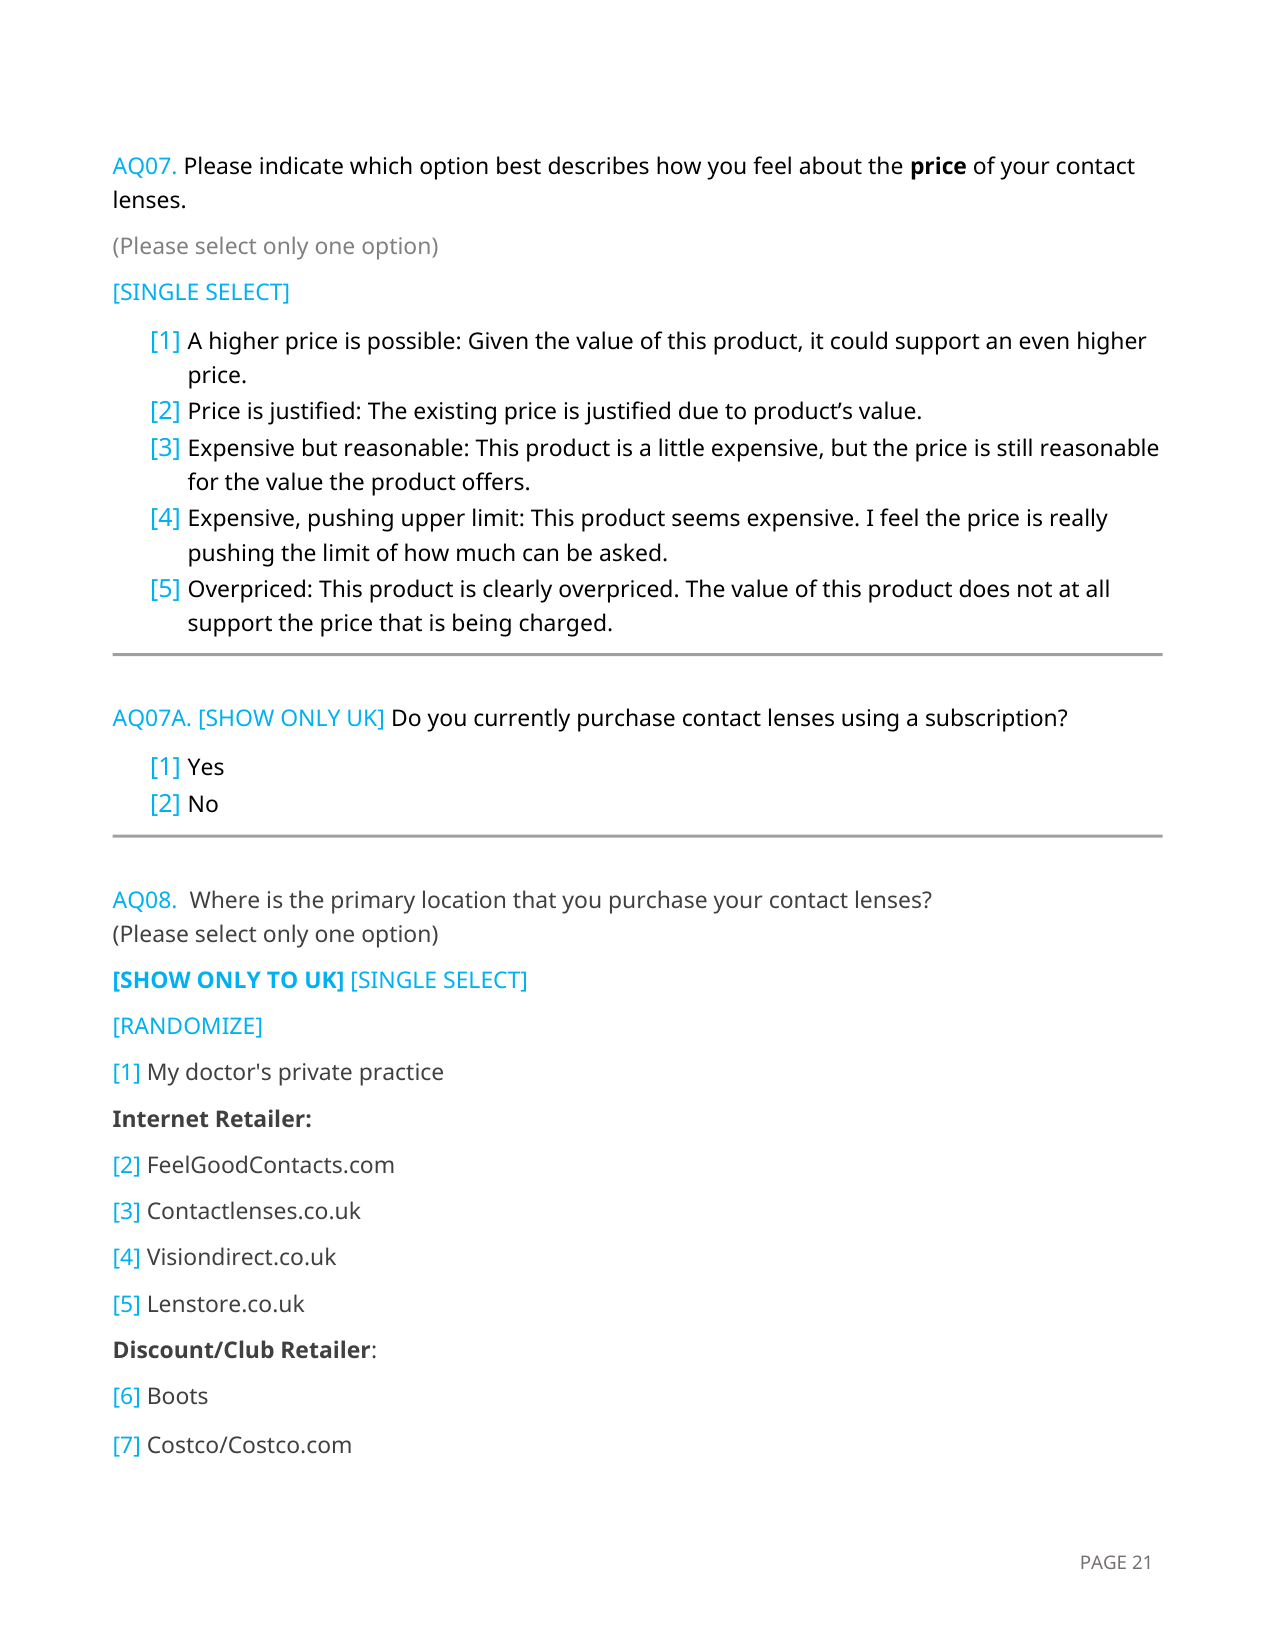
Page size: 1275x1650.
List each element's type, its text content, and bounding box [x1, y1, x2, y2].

text [4] Visiondirect.co.uk [112, 1241, 1162, 1273]
list Yes [150, 748, 1162, 783]
text [1] My doctor's private practice [112, 1056, 1162, 1088]
text [2] FeelGoodContacts.com [112, 1149, 1162, 1180]
list Overpriced: This product is clearly overpriced. The value of this product does not at all support the price that is being charged. [150, 570, 1162, 638]
text [3] Contactlenses.co.uk [112, 1195, 1162, 1226]
list No [150, 785, 1162, 819]
list A higher price is possible: Given the value of this product, it could support an even higher price. [150, 322, 1162, 390]
list Expensive, pushing upper limit: This product seems expensive. I feel the price is really pushing the limit of how much can be asked. [150, 500, 1162, 568]
text AQ07A. [SHOW ONLY UK] Do you currently purchase contact lenses using a subscription? [112, 702, 1162, 733]
text AQ07. Please indicate which option best describes how you feel about the price of your contact lenses. [112, 150, 1162, 215]
text [5] Lenstore.co.uk [112, 1288, 1162, 1319]
list Expensive but reasonable: This product is a little expensive, but the price is still reasonable for the value the product offers. [150, 429, 1162, 497]
text [SINGLE SELECT] [112, 276, 1162, 307]
text AQ08. Where is the primary location that you purchase your contact lenses? (Please select only one option) [112, 884, 1162, 949]
list Price is justified: The existing price is justified due to product’s value. [150, 393, 1162, 427]
text Discount/Club Retailer: [112, 1334, 1162, 1365]
text (Please select only one option) [112, 230, 1162, 261]
text Internet Retailer: [112, 1103, 1162, 1134]
text [RANDOMIZE] [112, 1010, 1162, 1041]
text [SHOW ONLY TO UK] [SINGLE SELECT] [112, 964, 1162, 995]
text [6] Boots [112, 1380, 1162, 1411]
text [7] Costco/Costco.com [112, 1428, 1162, 1460]
